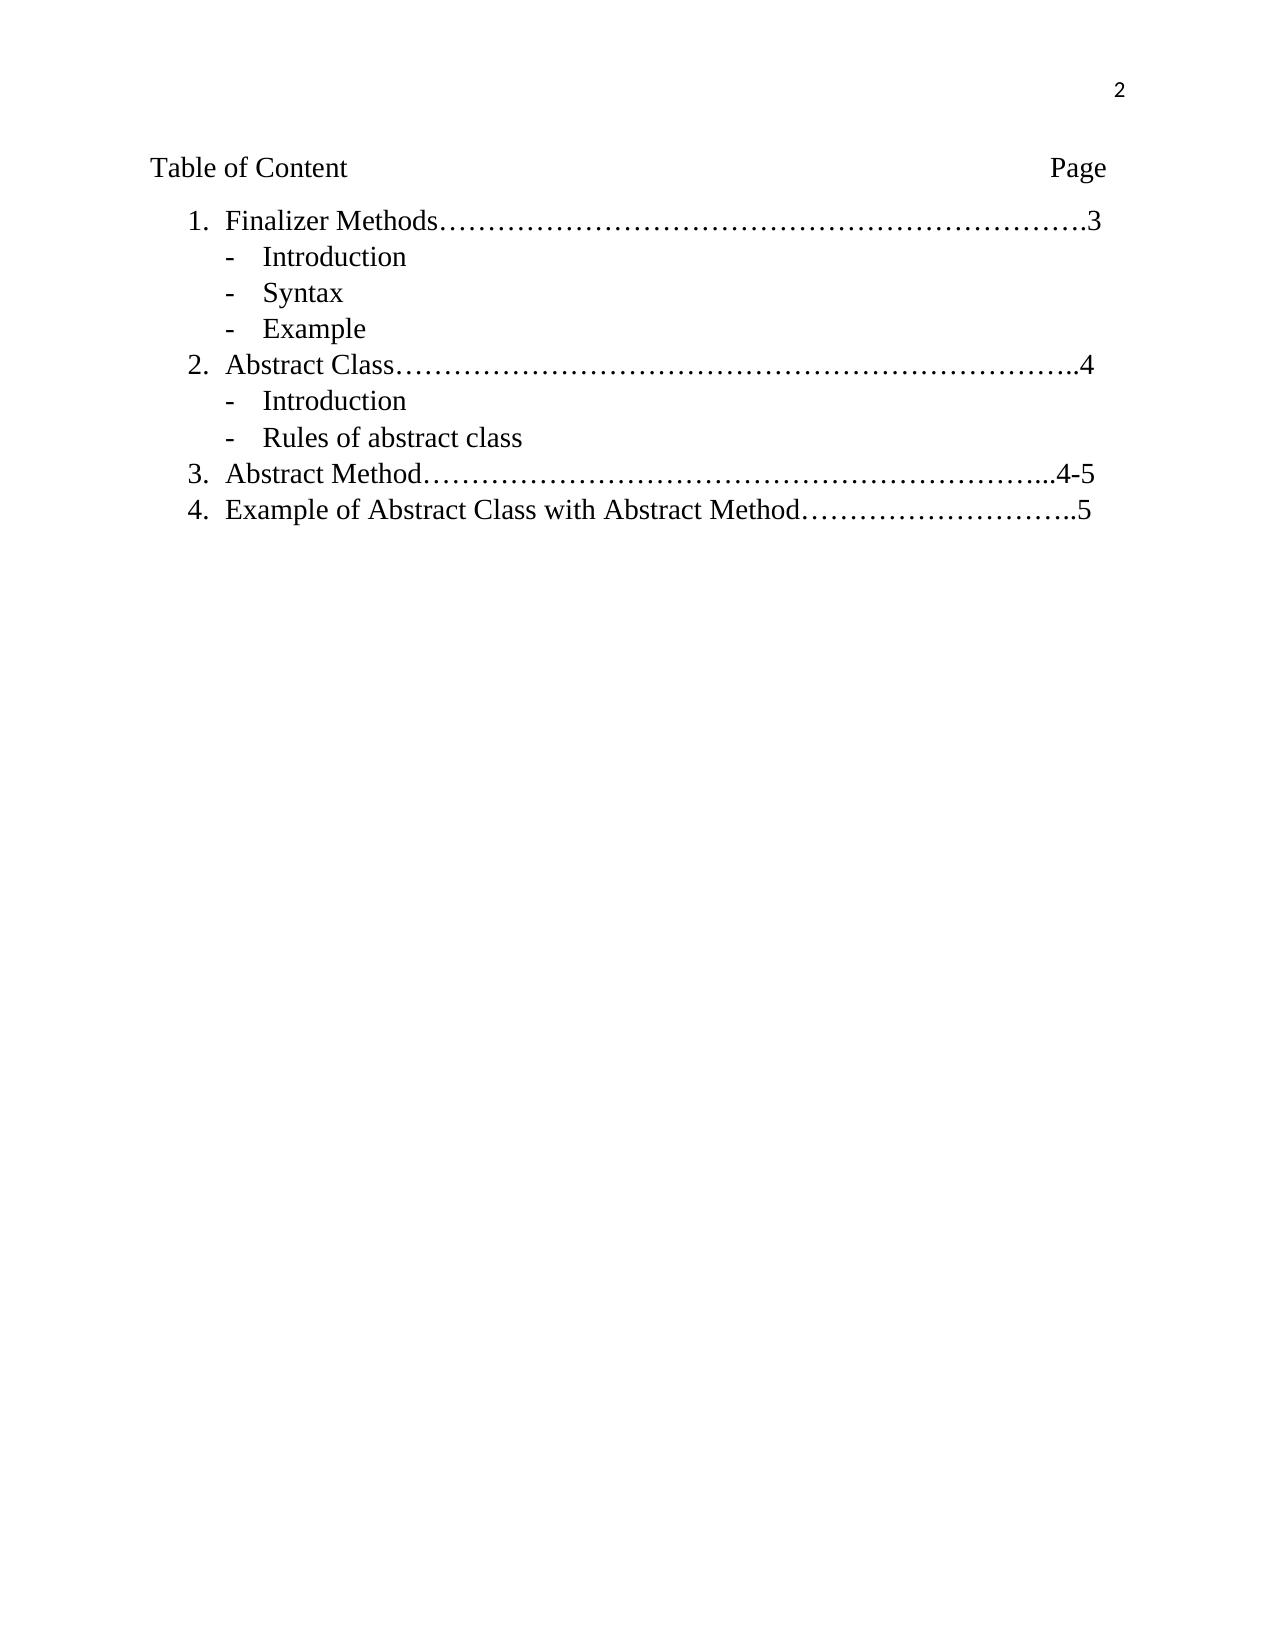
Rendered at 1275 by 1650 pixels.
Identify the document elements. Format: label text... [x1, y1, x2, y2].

list Abstract Class……………………………………………………………..4 [187, 347, 1125, 381]
list Introduction [225, 239, 1125, 272]
list Introduction [225, 383, 1125, 417]
list Syntax [225, 275, 1125, 309]
list Finalizer Methods………………………………………………………….3 [187, 203, 1125, 236]
text Table of Content Page [150, 150, 1125, 183]
list Example of Abstract Class with Abstract Method………………………..5 [187, 492, 1125, 526]
list Rules of abstract class [225, 420, 1125, 453]
list Example [225, 311, 1125, 345]
list Abstract Method………………………………………………………...4-5 [187, 456, 1125, 489]
